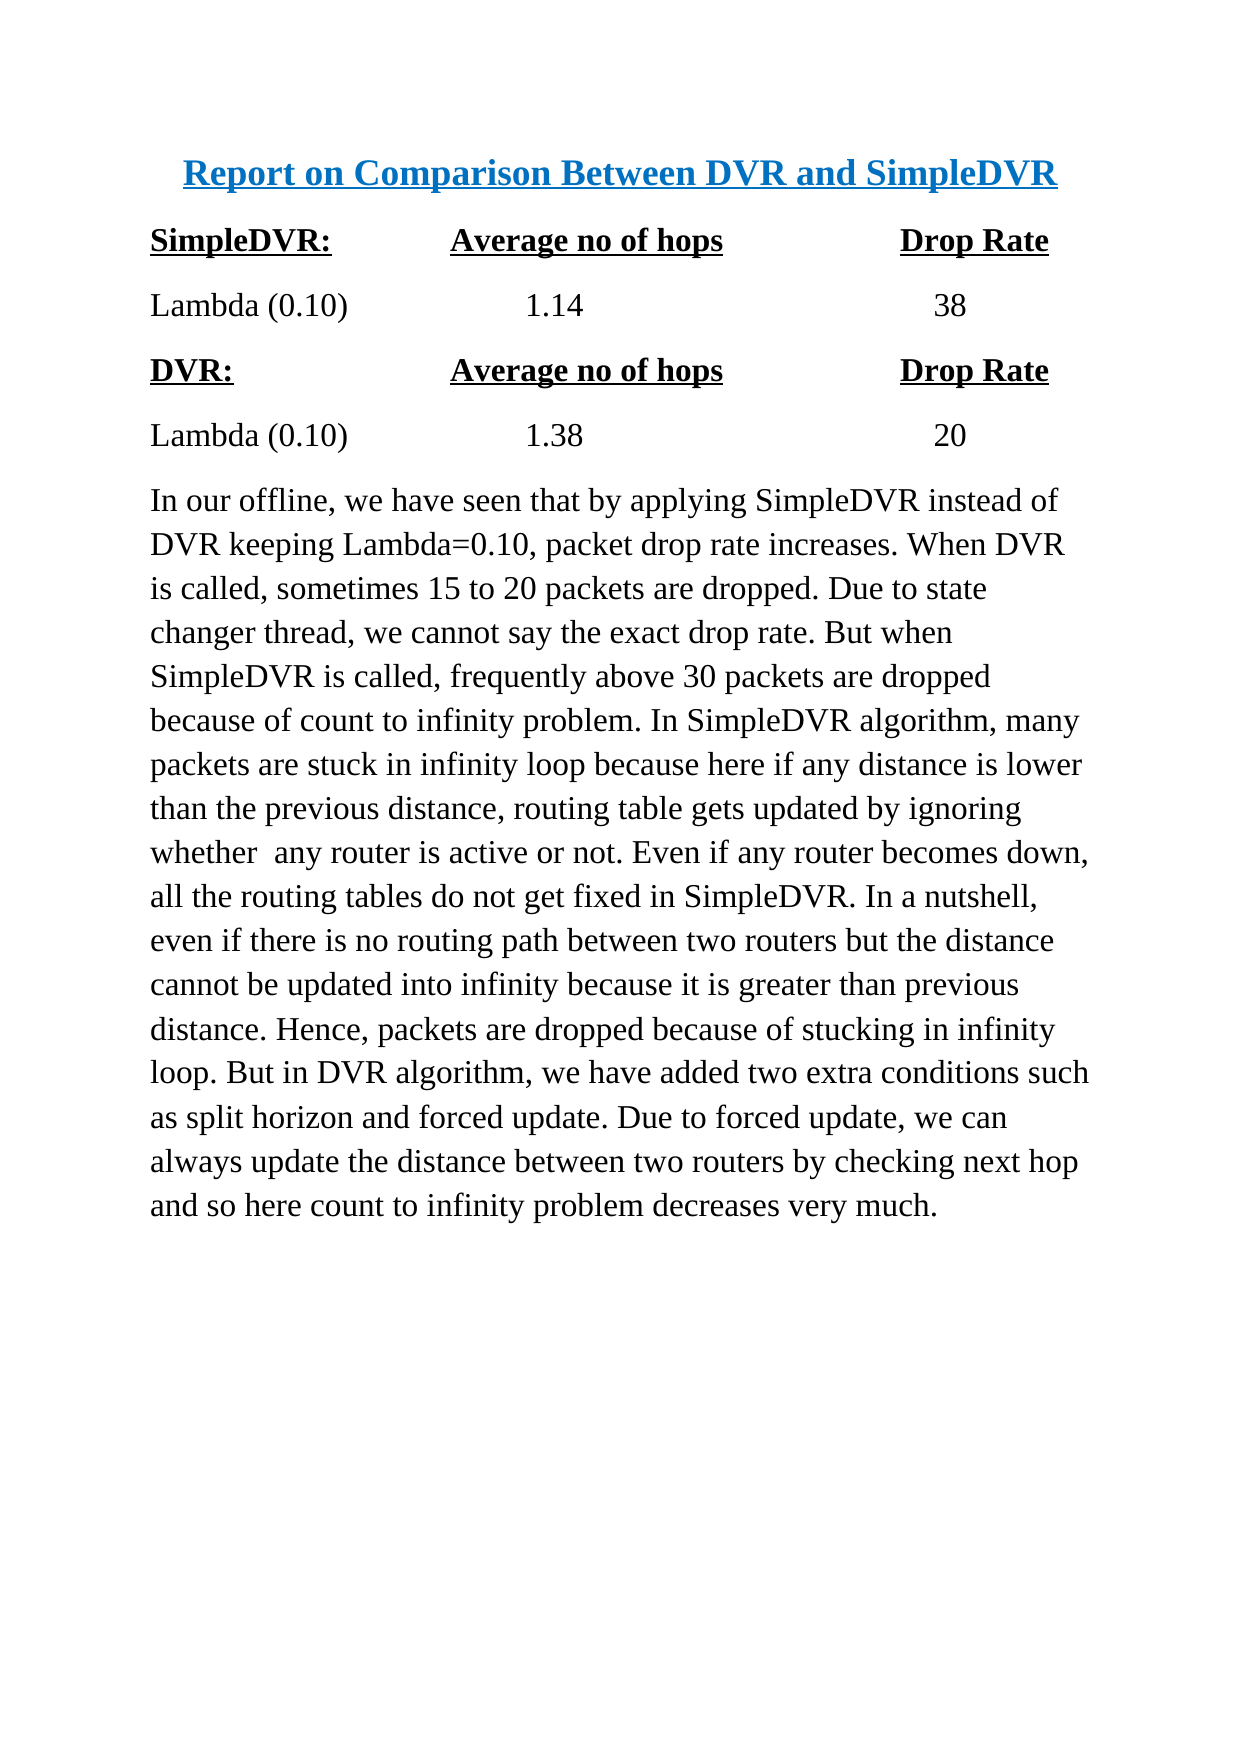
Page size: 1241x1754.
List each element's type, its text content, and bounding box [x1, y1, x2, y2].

text Report on Comparison Between DVR and SimpleDVR [150, 150, 1090, 193]
text SimpleDVR: Average no of hops Drop Rate [150, 220, 1090, 259]
text Lambda (0.10) 1.14 38 [150, 285, 1090, 324]
text Lambda (0.10) 1.38 20 [150, 415, 1090, 453]
text In our offline, we have seen that by applying SimpleDVR instead of DVR keeping Lambda=0.10, packet drop rate increases. When DVR is called, sometimes 15 to 20 packets are dropped. Due to state changer thread, we cannot say the exact drop rate. But when SimpleDVR is called, frequently above 30 packets are dropped because of count to infinity problem. In SimpleDVR algorithm, many packets are stuck in infinity loop because here if any distance is lower than the previous distance, routing table gets updated by ignoring whether any router is active or not. Even if any router becomes down, all the routing tables do not get fixed in SimpleDVR. In a nutshell, even if there is no routing path between two routers but the distance cannot be updated into infinity because it is greater than previous distance. Hence, packets are dropped because of stucking in infinity loop. But in DVR algorithm, we have added two extra conditions such as split horizon and forced update. Due to forced update, we can always update the distance between two routers by checking next hop and so here count to infinity problem decreases very much. [150, 480, 1090, 1223]
text DVR: Average no of hops Drop Rate [150, 350, 1090, 388]
